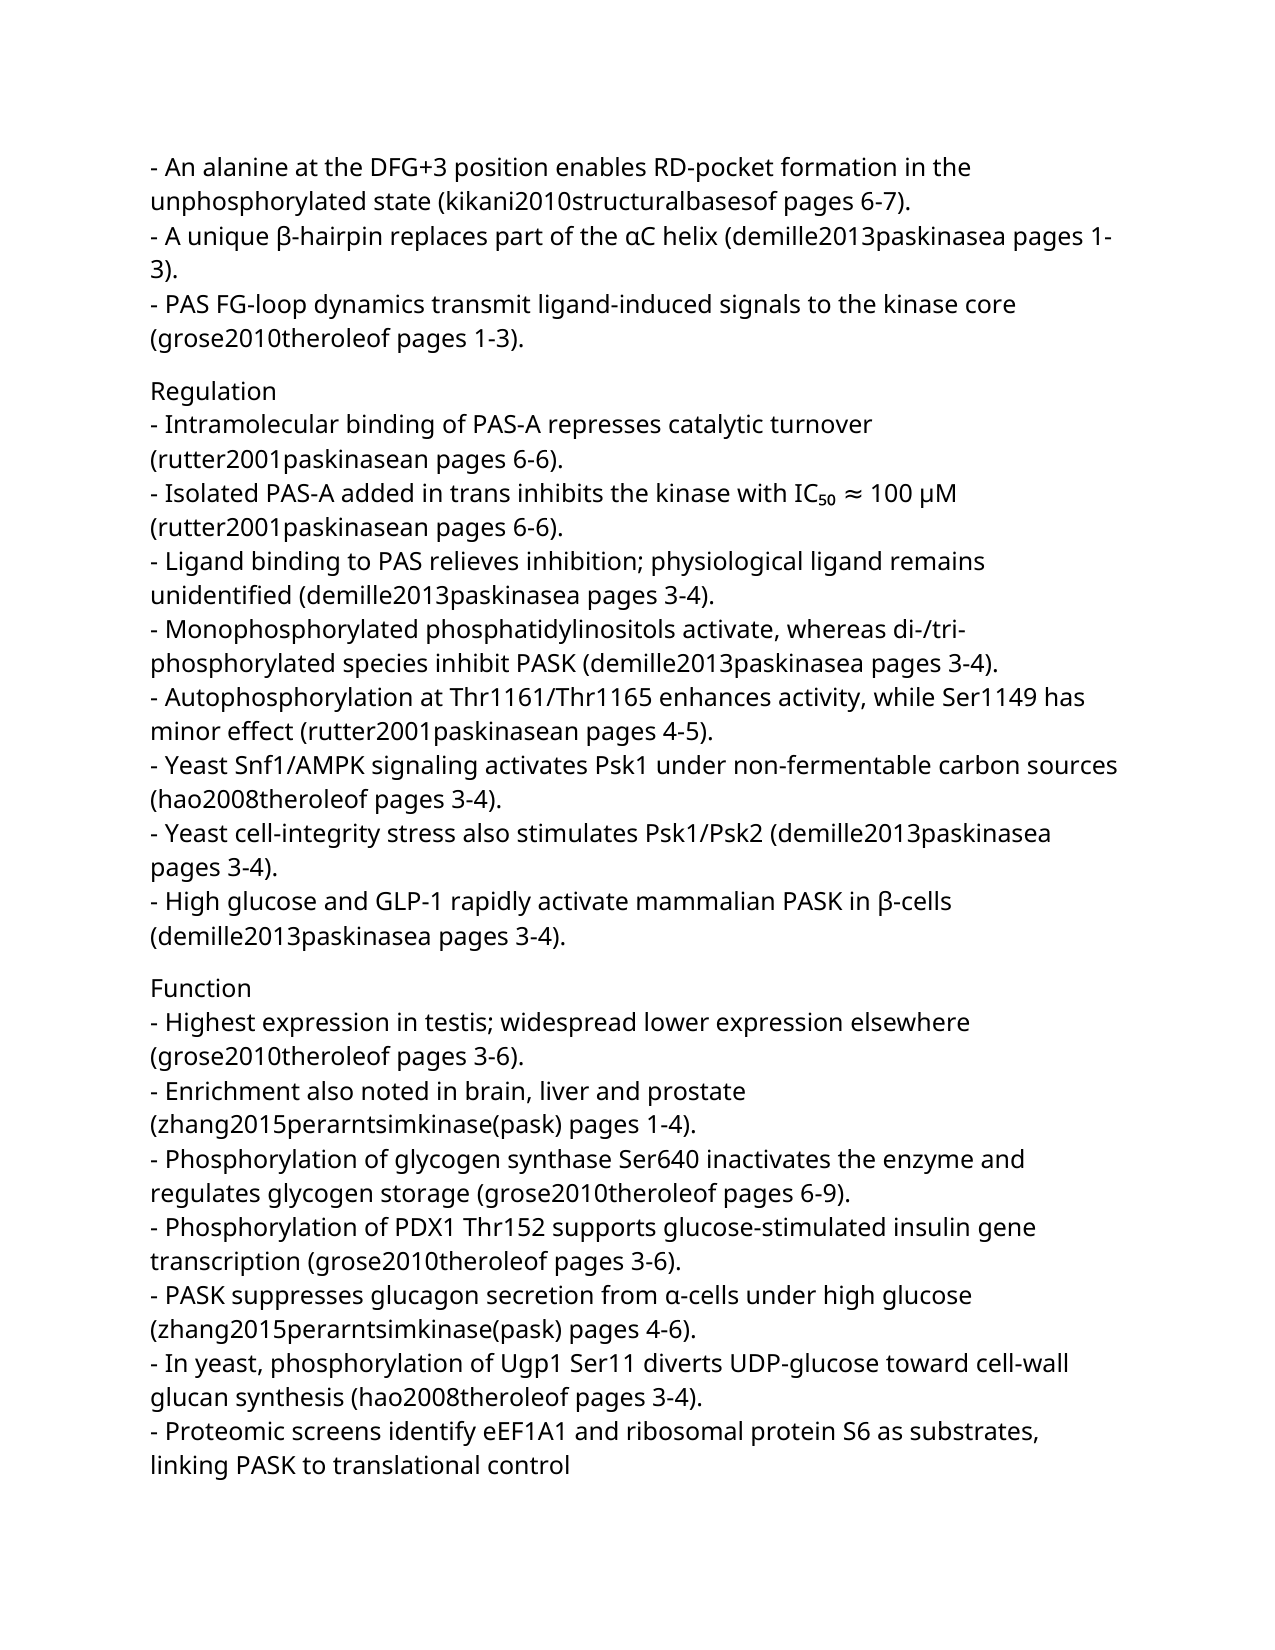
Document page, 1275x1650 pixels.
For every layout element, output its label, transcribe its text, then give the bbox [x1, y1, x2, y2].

text Regulation - Intramolecular binding of PAS-A represses catalytic turnover (rutter2001paskinasean pages 6-6). - Isolated PAS-A added in trans inhibits the kinase with IC₅₀ ≈ 100 µM (rutter2001paskinasean pages 6-6). - Ligand binding to PAS relieves inhibition; physiological ligand remains unidentified (demille2013paskinasea pages 3-4). - Monophosphorylated phosphatidylinositols activate, whereas di-/tri-phosphorylated species inhibit PASK (demille2013paskinasea pages 3-4). - Autophosphorylation at Thr1161/Thr1165 enhances activity, while Ser1149 has minor effect (rutter2001paskinasean pages 4-5). - Yeast Snf1/AMPK signaling activates Psk1 under non-fermentable carbon sources (hao2008theroleof pages 3-4). - Yeast cell-integrity stress also stimulates Psk1/Psk2 (demille2013paskinasea pages 3-4). - High glucose and GLP-1 rapidly activate mammalian PASK in β-cells (demille2013paskinasea pages 3-4). [150, 373, 1125, 952]
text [150, 971, 1125, 1482]
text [150, 150, 1125, 354]
